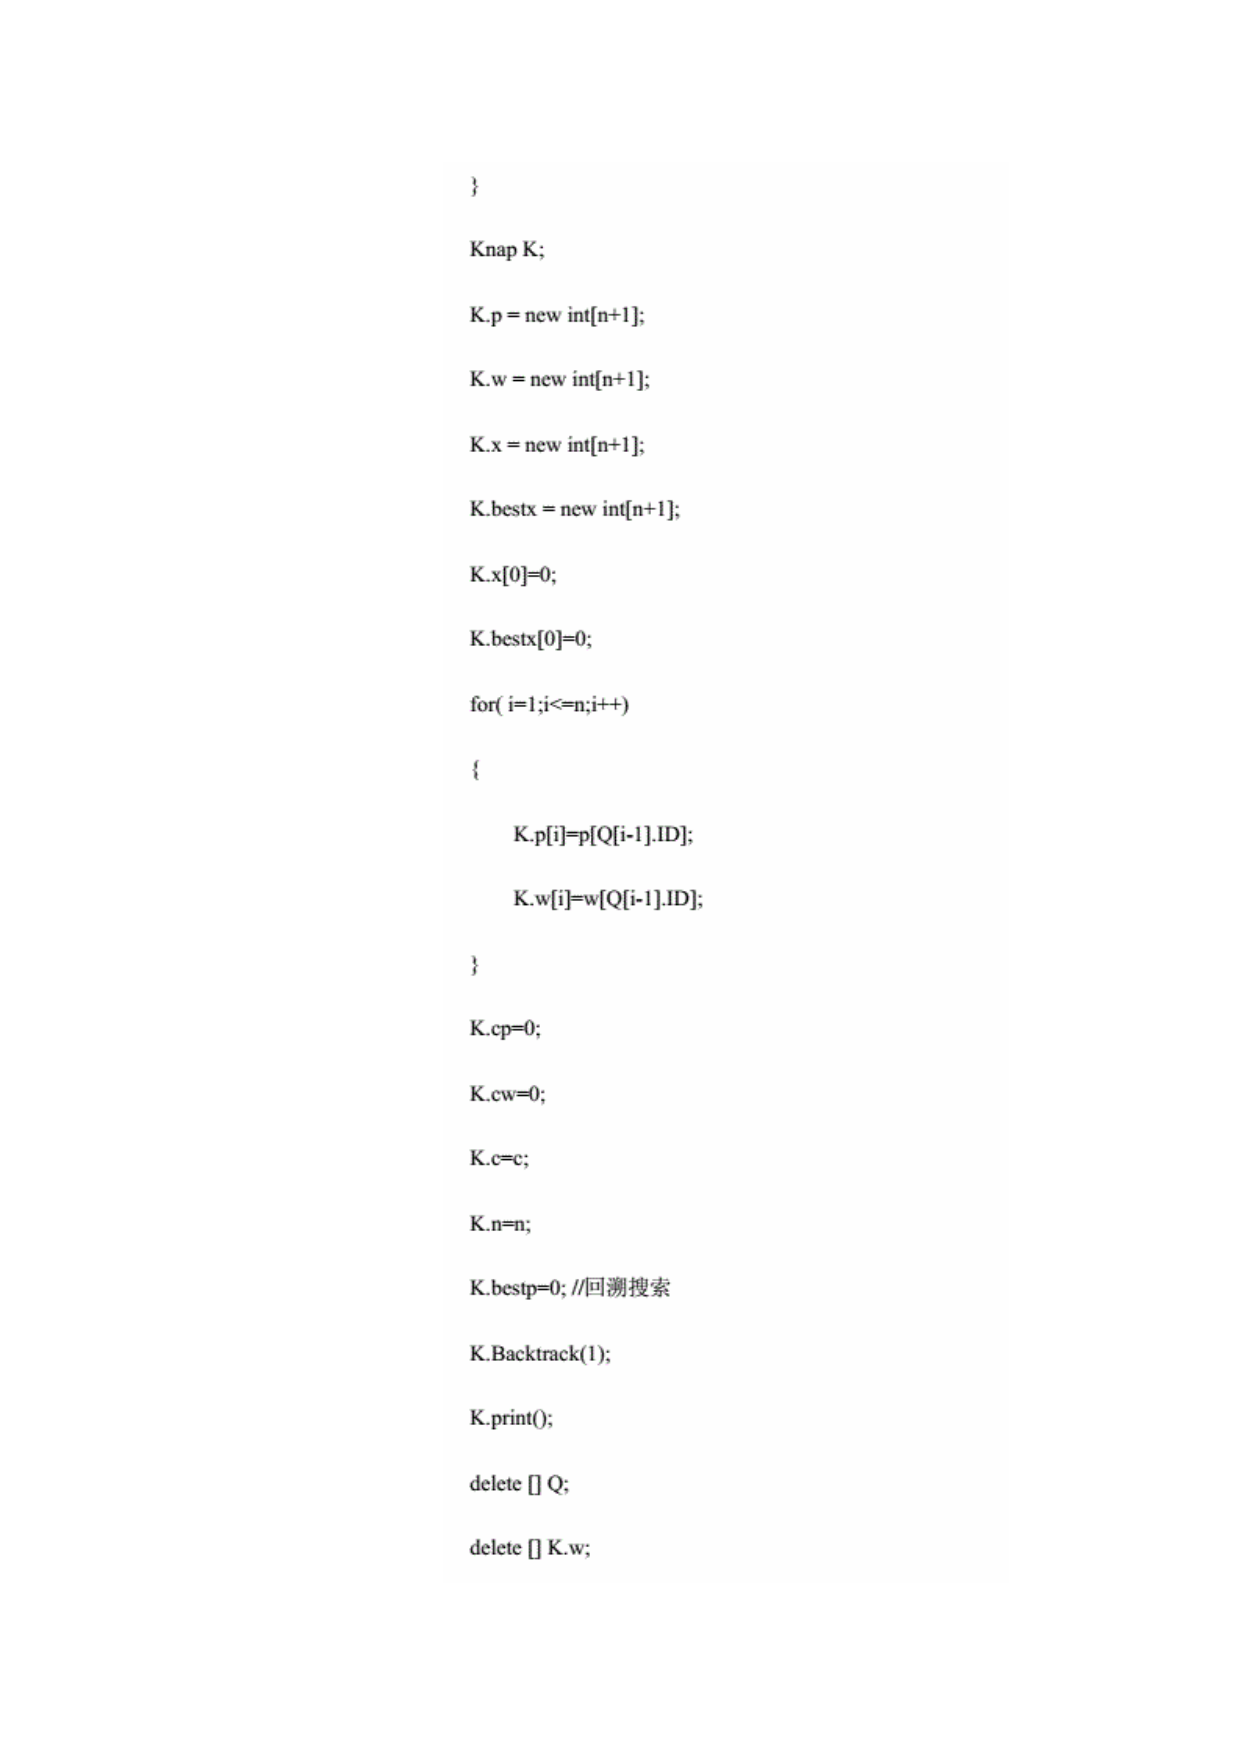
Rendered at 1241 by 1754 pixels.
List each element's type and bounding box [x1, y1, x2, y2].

picture [443, 162, 1009, 1583]
